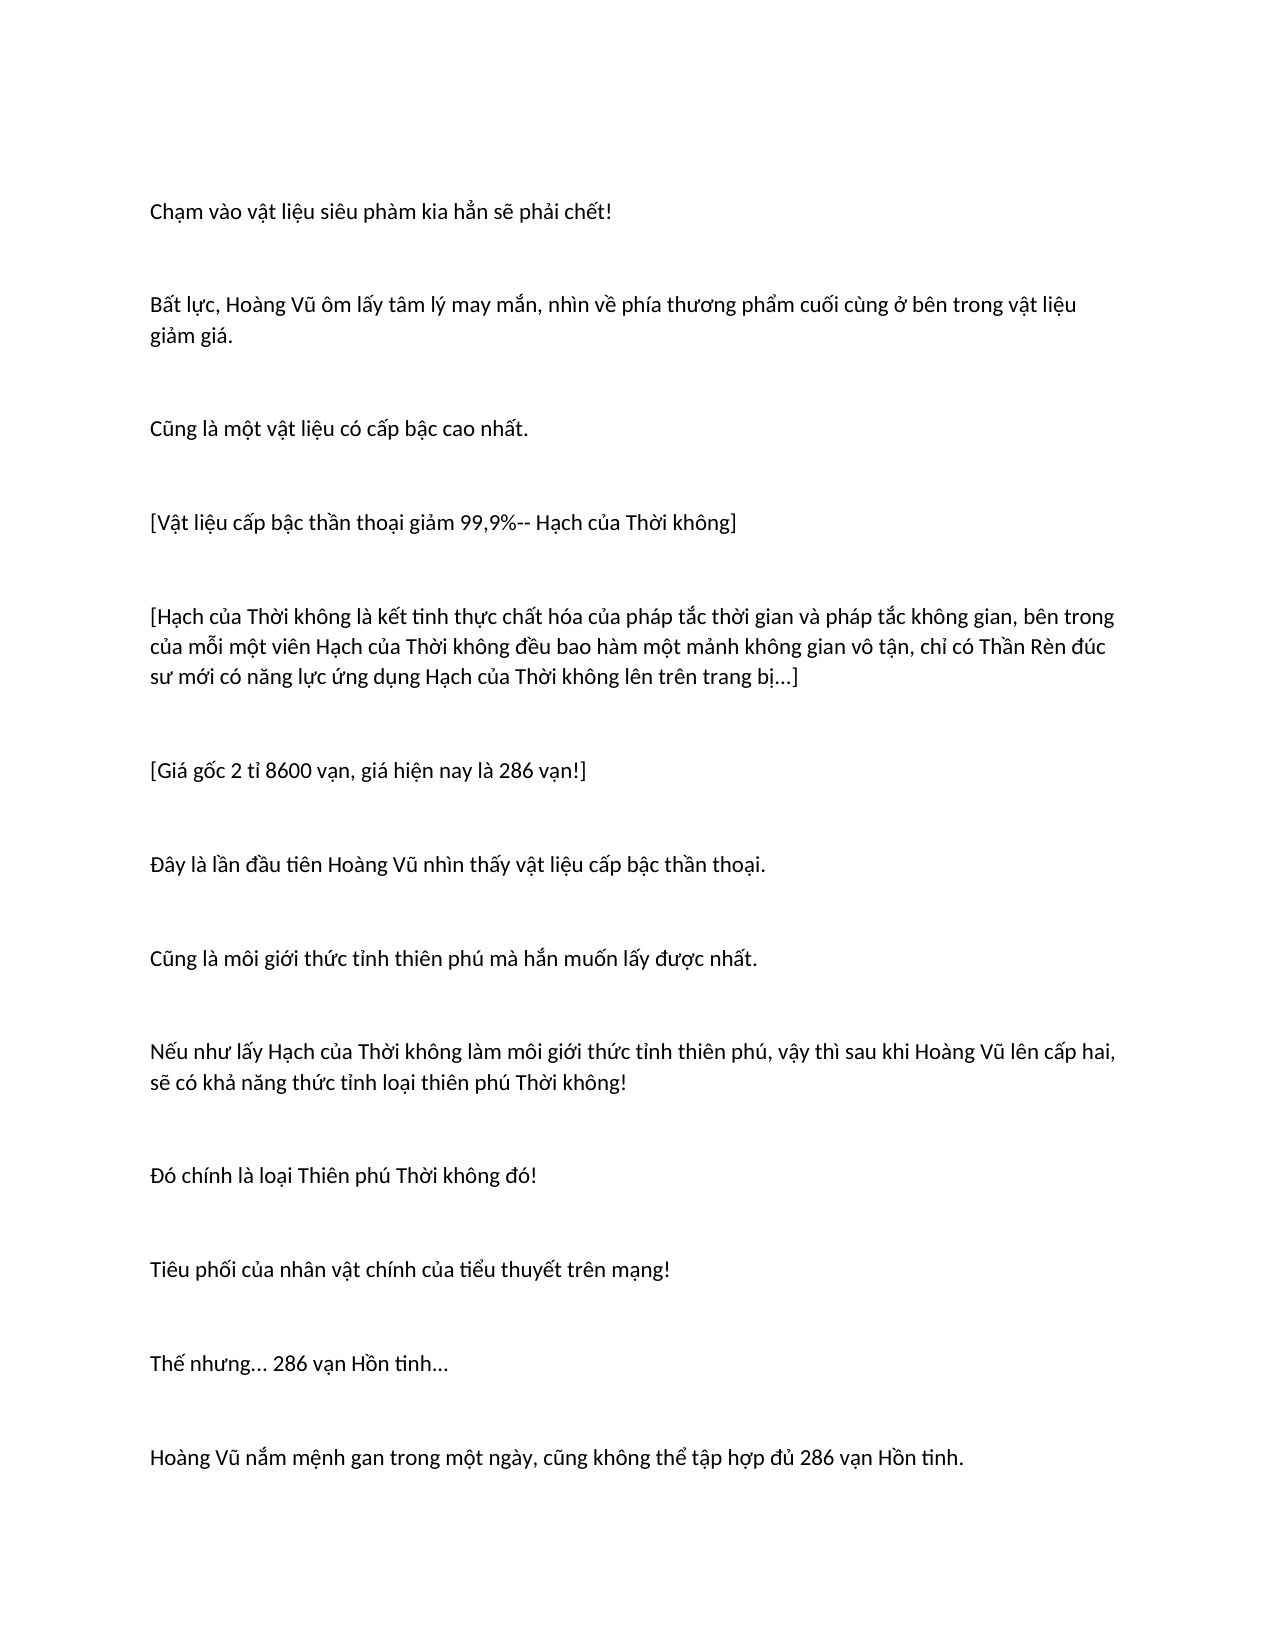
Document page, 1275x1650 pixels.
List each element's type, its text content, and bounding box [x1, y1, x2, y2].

text Nếu như lấy Hạch của Thời không làm môi giới thức tỉnh thiên phú, vậy thì sau khi Hoàng Vũ lên cấp hai, sẽ có khả năng thức tỉnh loại thiên phú Thời không! [150, 1037, 1125, 1096]
text Đây là lần đầu tiên Hoàng Vũ nhìn thấy vật liệu cấp bậc thần thoại. [150, 850, 1125, 878]
text Chạm vào vật liệu siêu phàm kia hẳn sẽ phải chết! [150, 197, 1125, 225]
text Bất lực, Hoàng Vũ ôm lấy tâm lý may mắn, nhìn về phía thương phẩm cuối cùng ở bên trong vật liệu giảm giá. [150, 291, 1125, 349]
text Thế nhưng... 286 vạn Hồn tinh... [150, 1349, 1125, 1377]
text Cũng là một vật liệu có cấp bậc cao nhất. [150, 414, 1125, 443]
text [Vật liệu cấp bậc thần thoại giảm 99,9%-- Hạch của Thời không] [150, 508, 1125, 536]
text [Giá gốc 2 tỉ 8600 vạn, giá hiện nay là 286 vạn!] [150, 756, 1125, 784]
text Đó chính là loại Thiên phú Thời không đó! [150, 1161, 1125, 1189]
text Tiêu phối của nhân vật chính của tiểu thuyết trên mạng! [150, 1255, 1125, 1283]
text Cũng là môi giới thức tỉnh thiên phú mà hắn muốn lấy được nhất. [150, 944, 1125, 972]
text Hoàng Vũ nắm mệnh gan trong một ngày, cũng không thể tập hợp đủ 286 vạn Hồn tinh. [150, 1443, 1125, 1471]
text [Hạch của Thời không là kết tinh thực chất hóa của pháp tắc thời gian và pháp tắc không gian, bên trong của mỗi một viên Hạch của Thời không đều bao hàm một mảnh không gian vô tận, chỉ có Thần Rèn đúc sư mới có năng lực ứng dụng Hạch của Thời không lên trên trang bị...] [150, 602, 1125, 691]
